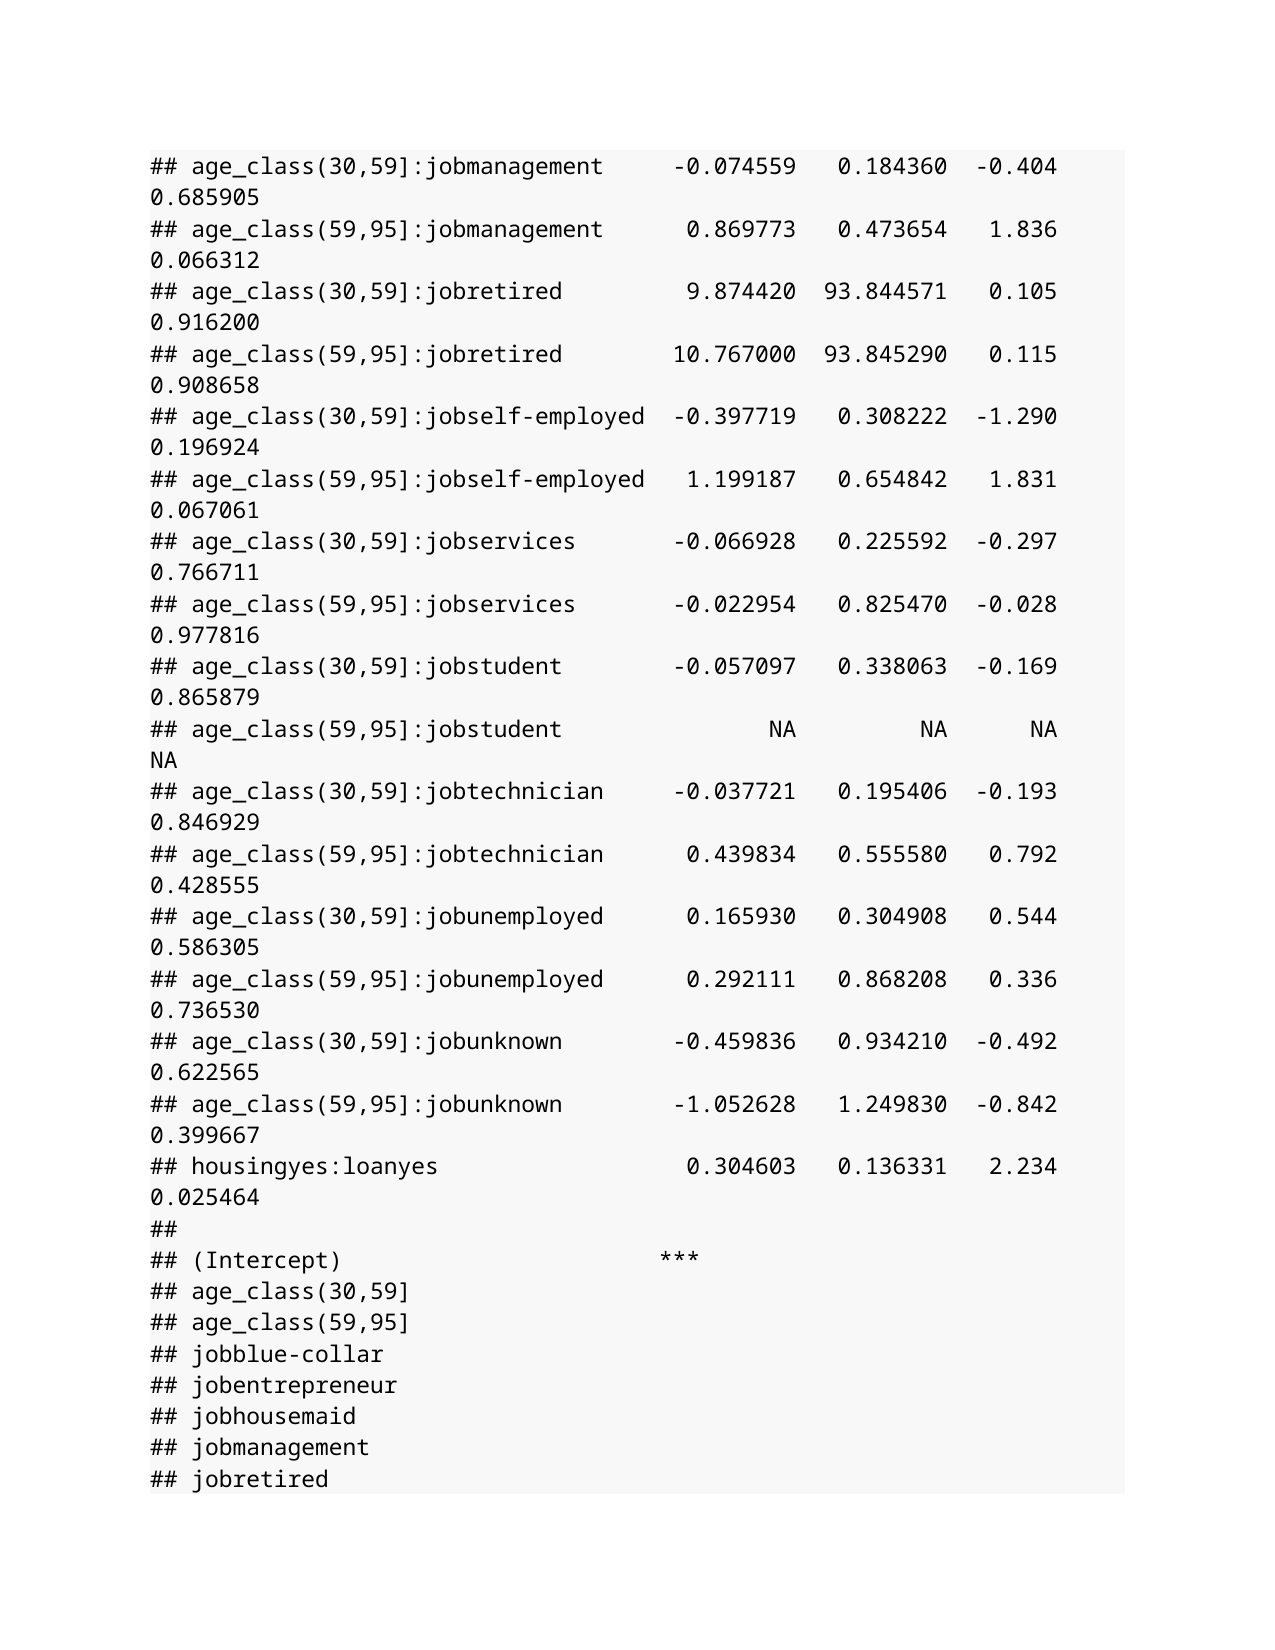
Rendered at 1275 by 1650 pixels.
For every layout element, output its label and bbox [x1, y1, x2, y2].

text [150, 150, 1125, 1494]
